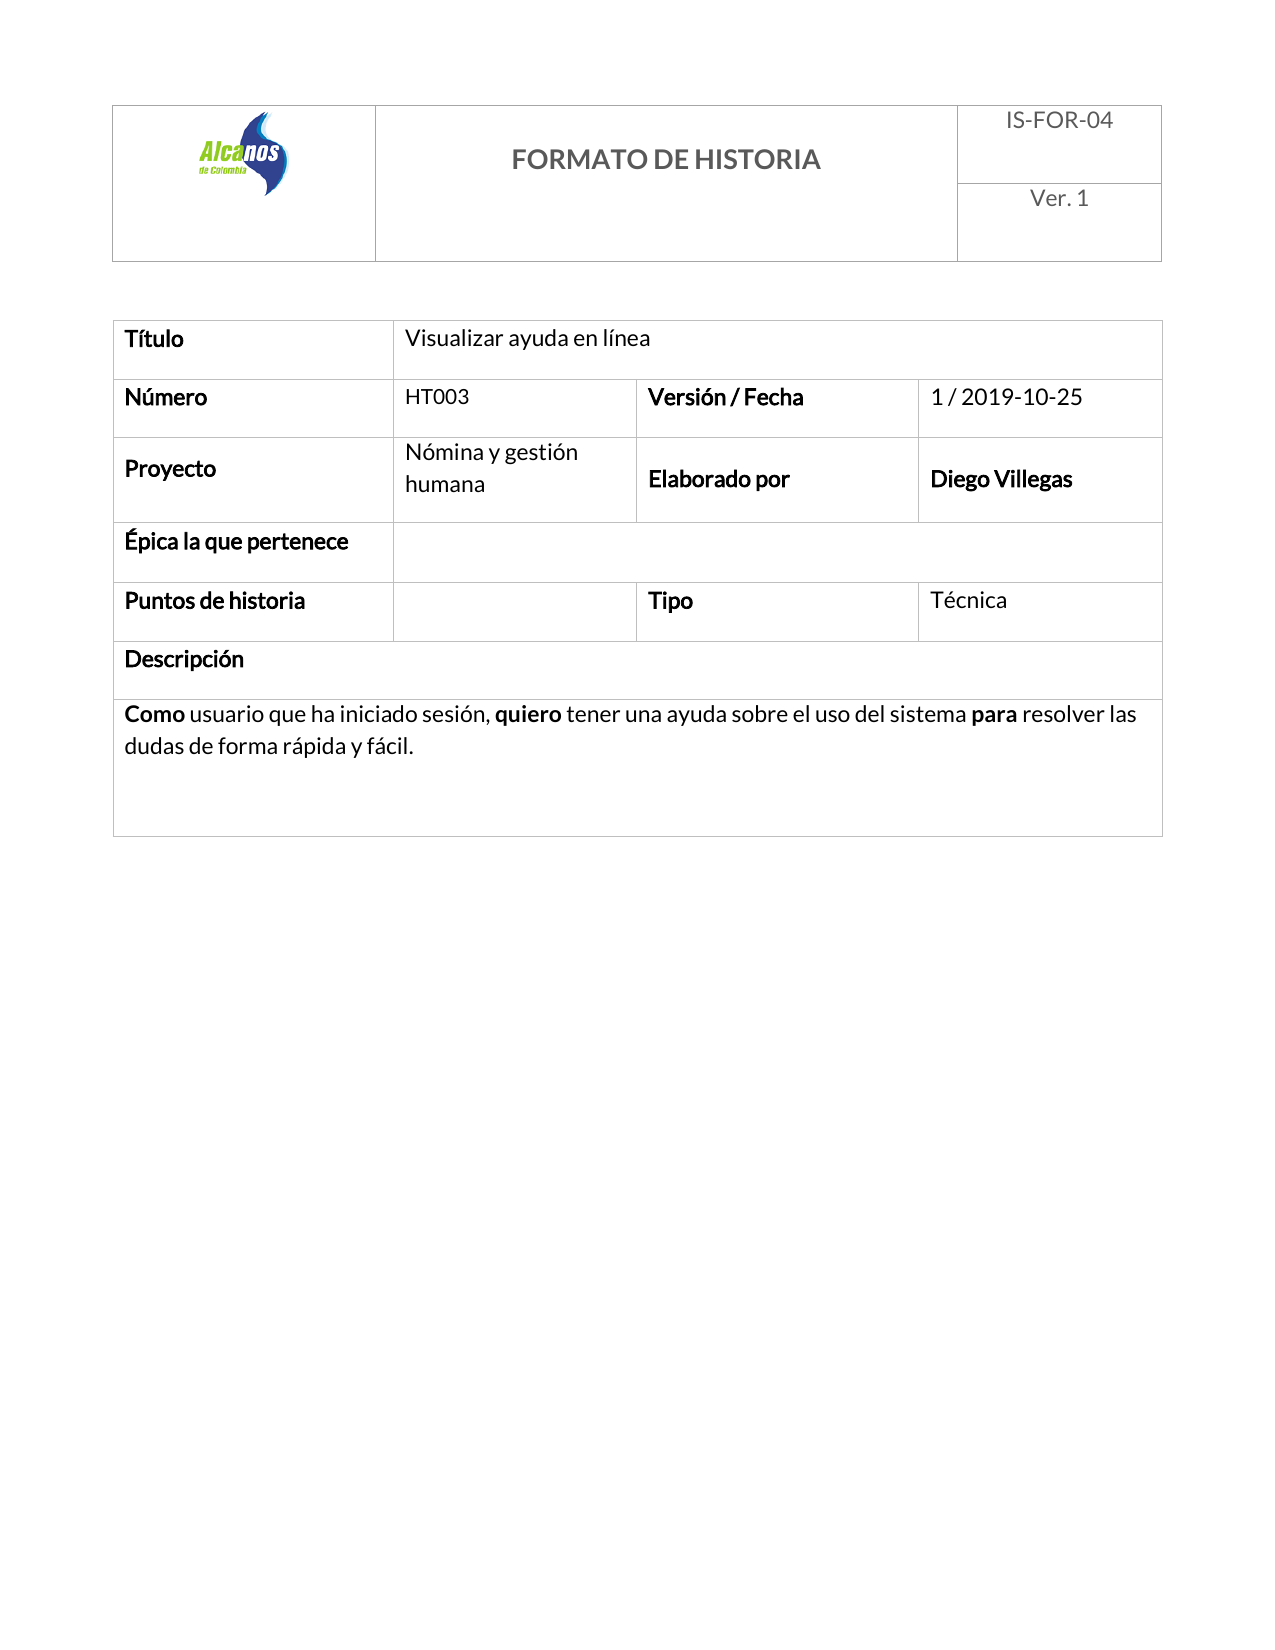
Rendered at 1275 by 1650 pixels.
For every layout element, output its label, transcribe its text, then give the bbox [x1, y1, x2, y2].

table_cell Proyecto [114, 438, 393, 522]
table_cell Técnica [919, 583, 1162, 641]
table_cell Descripción [114, 642, 1162, 699]
table_cell [394, 583, 636, 641]
table_header Visualizar ayuda en línea [394, 321, 1162, 379]
table_cell Épica la que pertenece [114, 523, 393, 582]
table_header Título [114, 321, 393, 379]
table_cell Versión / Fecha [637, 380, 918, 437]
table_cell [394, 523, 1162, 582]
table_cell Elaborado por [637, 438, 918, 522]
table_cell HT003 [394, 380, 636, 437]
table_cell Diego Villegas [919, 438, 1162, 522]
table_cell Número [114, 380, 393, 437]
picture [183, 106, 305, 201]
table_cell Puntos de historia [114, 583, 393, 641]
table_cell Nómina y gestión humana [394, 438, 636, 522]
table_cell 1 / 2019-10-25 [919, 380, 1162, 437]
table_cell Tipo [637, 583, 918, 641]
table_cell Como usuario que ha iniciado sesión, quiero tener una ayuda sobre el uso del sistema para resolver las dudas de forma rápida y fácil. Wireframe 1.Presentación inicial de la ayuda Wireframe 2. Resultados de la búsqueda Wireframe 3. Visualización de una subcategoría Wireframe 4. Visualización de un artículo [114, 700, 1162, 836]
